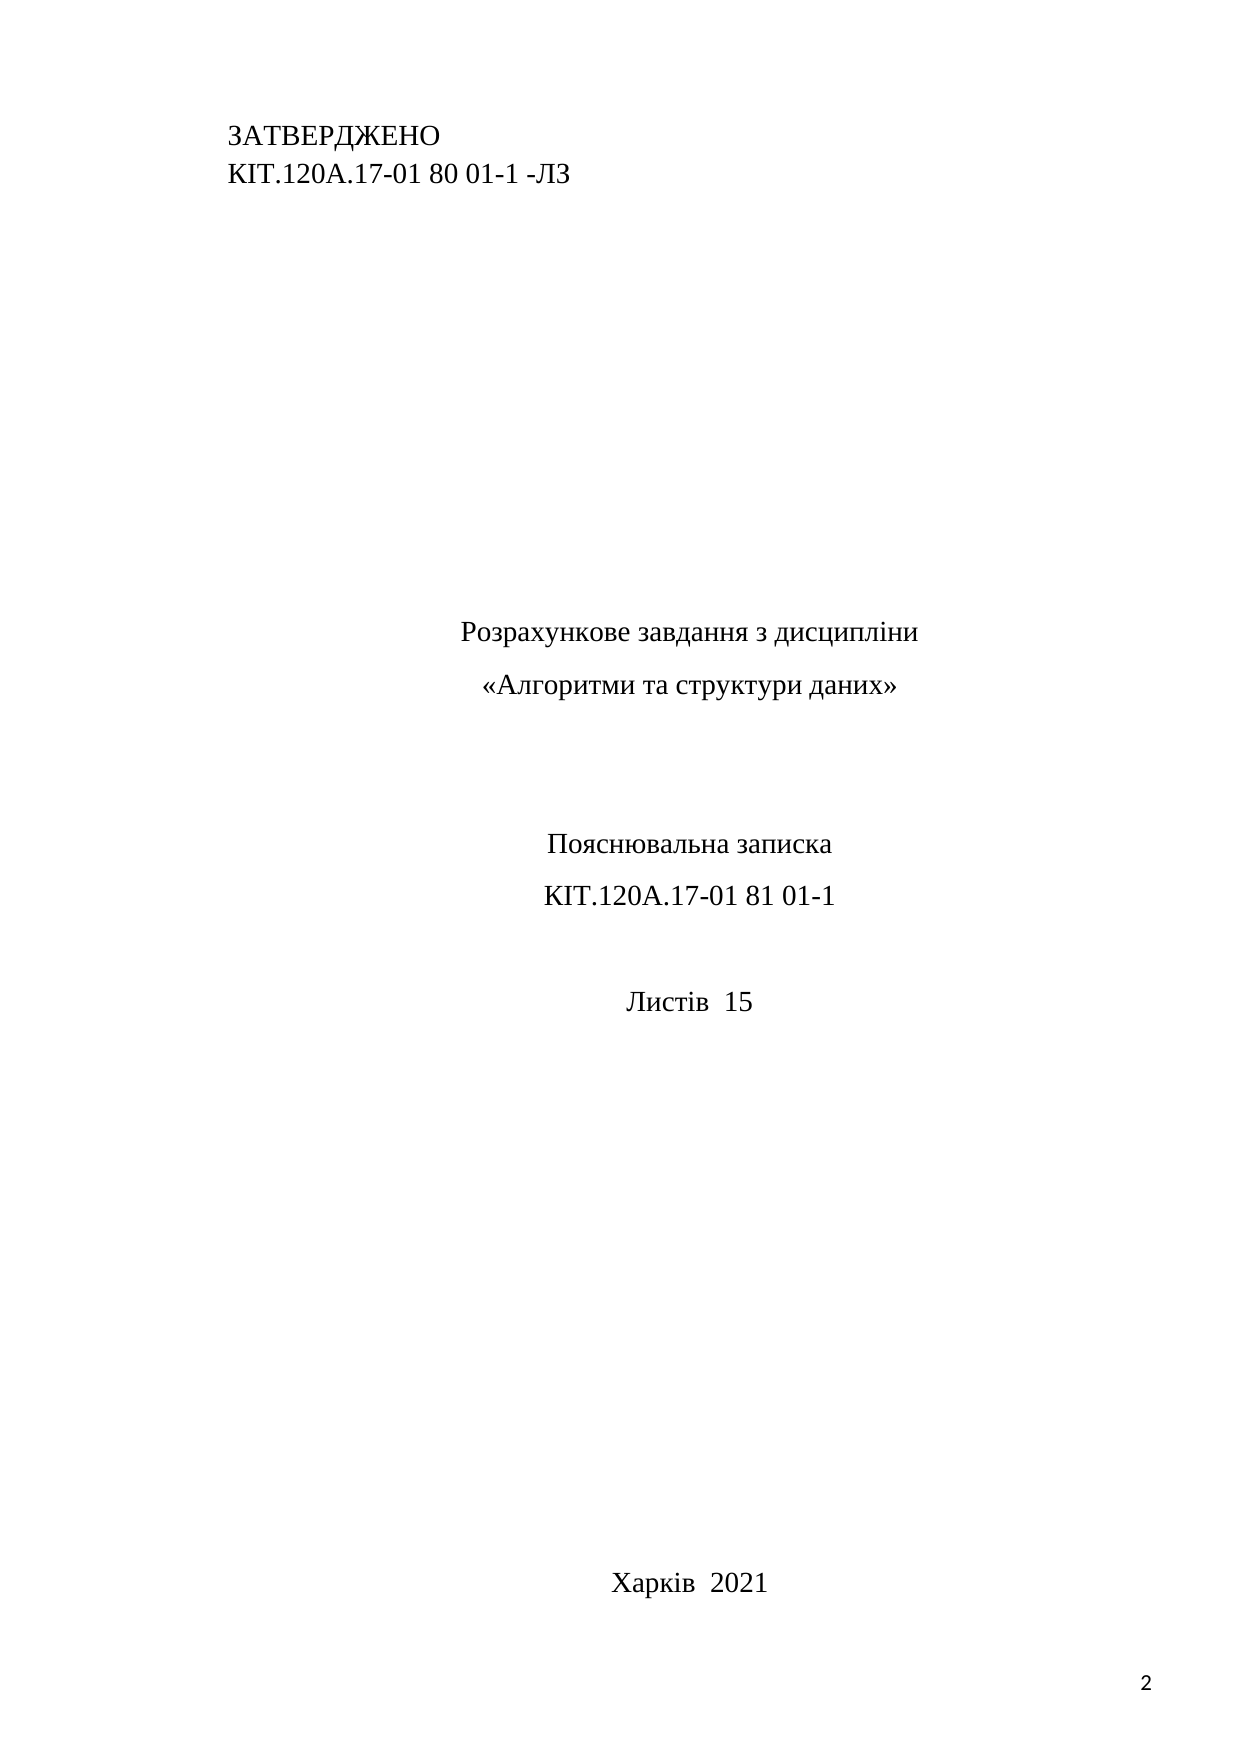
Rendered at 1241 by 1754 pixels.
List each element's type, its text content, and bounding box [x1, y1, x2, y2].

text Харків 2021 [177, 1565, 1152, 1599]
text Пояснювальна записка [177, 826, 1152, 859]
text КІТ.120А.17-01 81 01-1 [177, 878, 1152, 912]
text «Алгоритми та структури даних» [177, 667, 1152, 701]
text КІТ.120А.17-01 80 01-1 -ЛЗ [177, 157, 1152, 190]
text Розрахункове завдання з дисципліни [177, 614, 1152, 648]
text ЗАТВЕРДЖЕНО [177, 118, 1152, 152]
text Листів 15 [177, 984, 1152, 1018]
